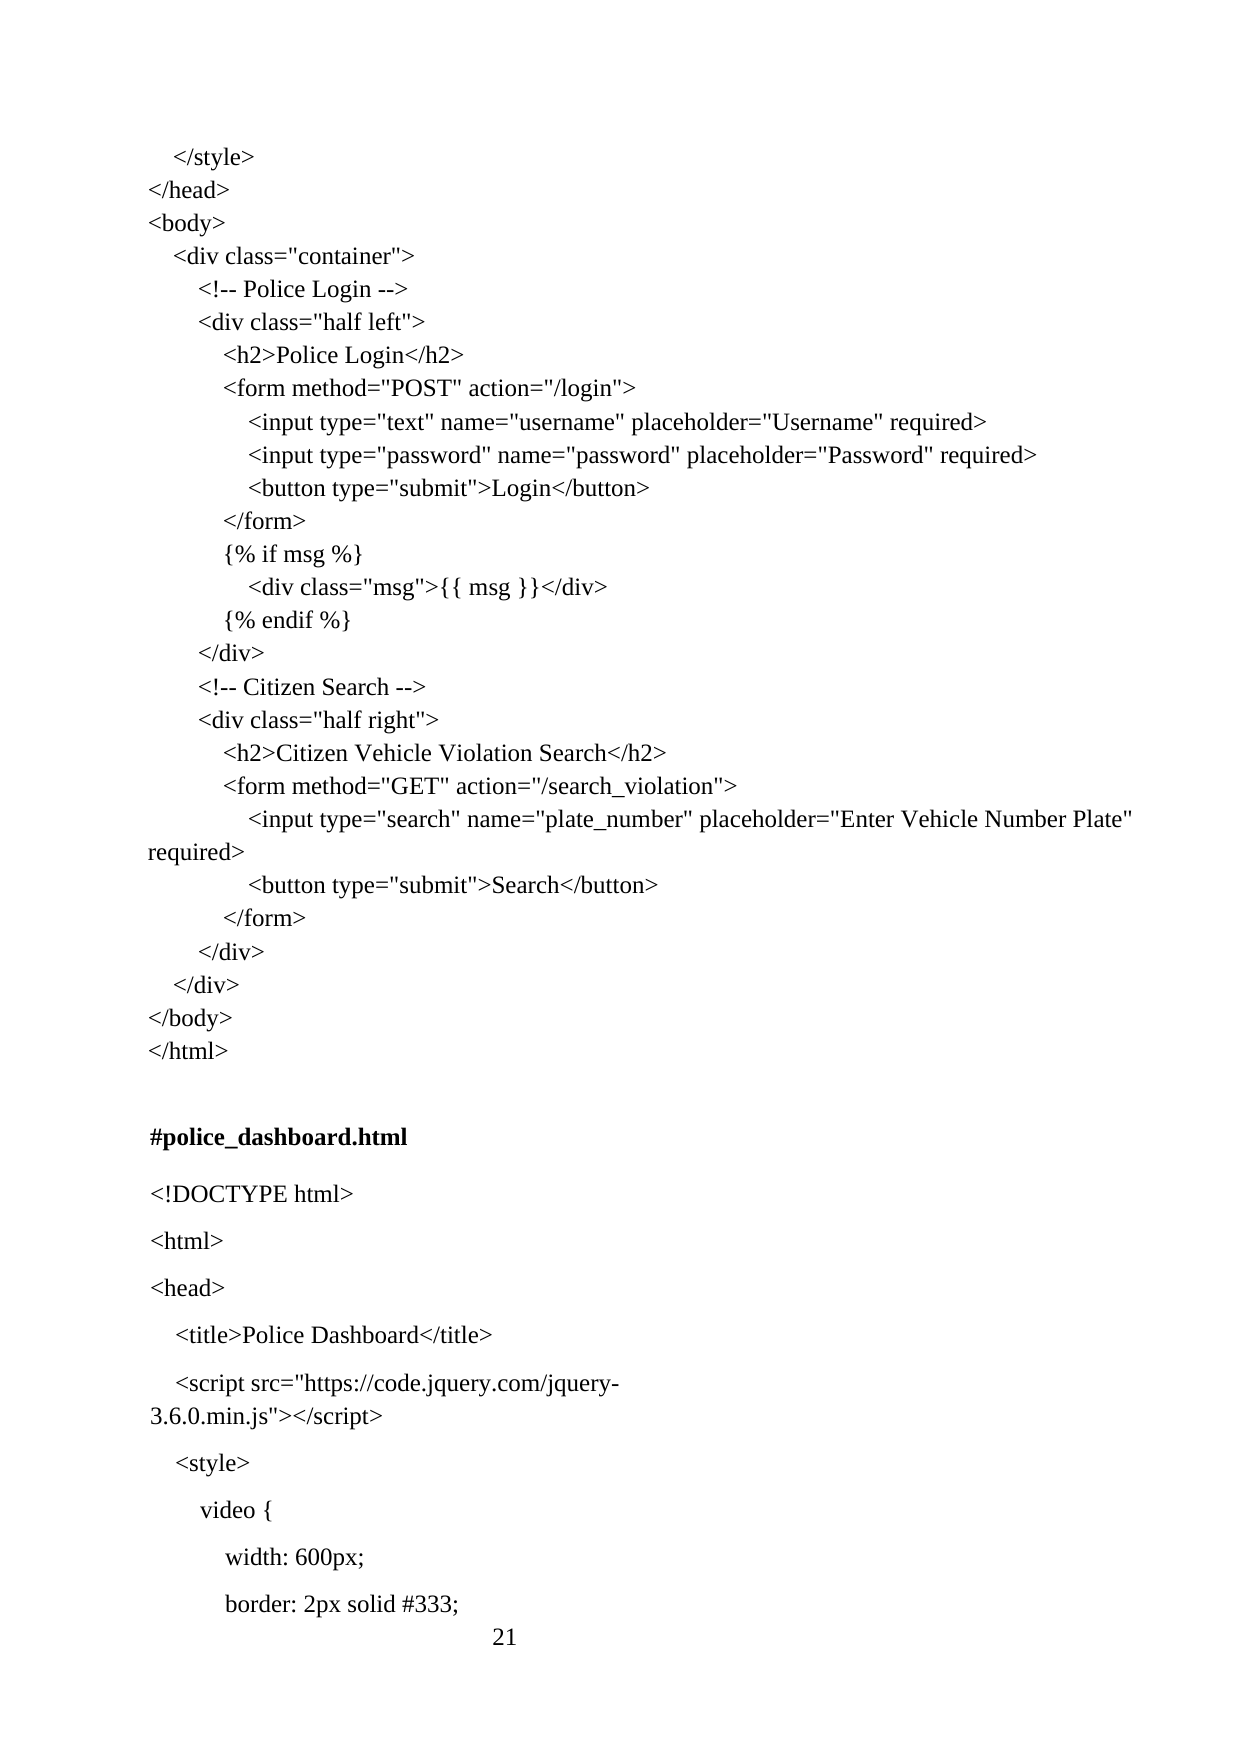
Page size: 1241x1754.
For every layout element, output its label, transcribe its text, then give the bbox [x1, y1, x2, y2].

text <h2>Citizen Vehicle Violation Search</h2> [148, 738, 1137, 767]
text <input type="text" name="username" placeholder="Username" required> [148, 407, 1137, 435]
text <form method="GET" action="/search_violation"> [148, 771, 1137, 800]
text <input type="password" name="password" placeholder="Password" required> [148, 440, 1137, 468]
text <script src="https://code.jquery.com/jquery-3.6.0.min.js"></script> [150, 1368, 629, 1429]
text <style> [150, 1448, 629, 1477]
text </body> [148, 1003, 1137, 1032]
text <head> [150, 1273, 629, 1302]
text {% if msg %} [148, 539, 1137, 568]
text <html> [150, 1226, 629, 1255]
text </form> [148, 903, 1137, 932]
text #police_dashboard.html [150, 1122, 629, 1151]
text <div class="msg">{{ msg }}</div> [148, 572, 1137, 601]
text </style> [148, 142, 1137, 170]
text <h2>Police Login</h2> [148, 340, 1137, 369]
text <!DOCTYPE html> [150, 1179, 629, 1208]
text <button type="submit">Login</button> [148, 473, 1137, 502]
text video { [150, 1495, 629, 1524]
text </head> [148, 175, 1137, 203]
text width: 600px; [150, 1542, 629, 1571]
text <form method="POST" action="/login"> [148, 373, 1137, 402]
text <title>Police Dashboard</title> [150, 1321, 629, 1349]
text <button type="submit">Search</button> [148, 870, 1137, 899]
text <div class="container"> [148, 241, 1137, 270]
text <div class="half right"> [148, 705, 1137, 733]
text </div> [148, 970, 1137, 998]
text <body> [148, 208, 1137, 237]
text <input type="search" name="plate_number" placeholder="Enter Vehicle Number Plate" required> [148, 804, 1137, 866]
text </div> [148, 638, 1137, 667]
text </form> [148, 506, 1137, 535]
text {% endif %} [148, 605, 1137, 634]
text </html> [148, 1036, 1137, 1065]
text <!-- Police Login --> [148, 274, 1137, 303]
text <div class="half left"> [148, 307, 1137, 336]
text </div> [148, 937, 1137, 965]
text <!-- Citizen Search --> [148, 672, 1137, 700]
text border: 2px solid #333; [150, 1589, 629, 1618]
